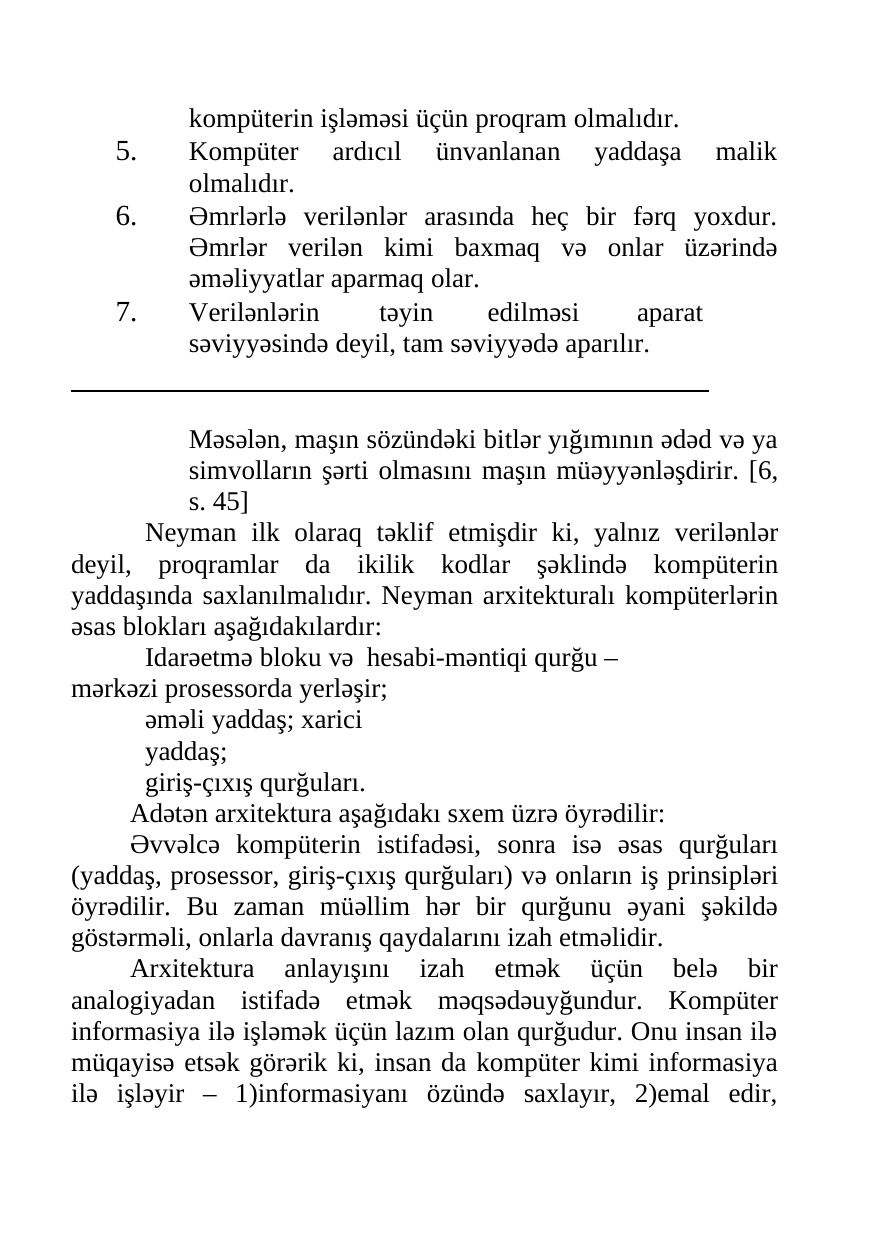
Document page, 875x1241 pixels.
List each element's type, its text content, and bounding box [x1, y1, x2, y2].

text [71, 953, 778, 1108]
list Verilənlərin təyin edilməsi aparat [115, 294, 826, 327]
text mərkəzi prosessorda yerləşir; [71, 672, 826, 703]
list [115, 102, 778, 133]
text Adətən arxitektura aşağıdakı sxem üzrə öyrədilir: [130, 797, 826, 828]
list Əmrlərlə verilənlər arasında heç bir fərq yoxdur. Əmrlər verilən kimi baxmaq və onlar üzərində əməliyyatlar aparmaq olar. [115, 198, 778, 294]
list Kompüter ardıcıl ünvanlanan yaddaşa malik olmalıdır. [115, 133, 778, 198]
text əməli yaddaş; xarici yaddaş; [145, 703, 379, 766]
text Idarəetmə bloku və hesabi-məntiqi qurğu – [145, 641, 826, 672]
text səviyyəsində deyil, tam səviyyədə aparılır. [189, 327, 826, 358]
text Əvvəlcə kompüterin istifadəsi, sonra isə əsas qurğuları (yaddaş, prosessor, giriş-çıxış qurğuları) və onların iş prinsipləri öyrədilir. Bu zaman müəllim hər bir qurğunu əyani şəkildə göstərməli, onlarla davranış qaydalarını izah etməlidir. [71, 828, 779, 953]
text Məsələn, maşın sözündəki bitlər yığımının ədəd və ya simvolların şərti olmasını maşın müəyyənləşdirir. [6, s. 45] [189, 423, 778, 517]
text giriş-çıxış qurğuları. [145, 766, 826, 797]
text Neyman ilk olaraq təklif etmişdir ki, yalnız verilənlər deyil, proqramlar da ikilik kodlar şəklində kompüterin yaddaşında saxlanılmalıdır. Neyman arxitekturalı kompüterlərin əsas blokları aşağıdakılardır: [71, 517, 779, 641]
